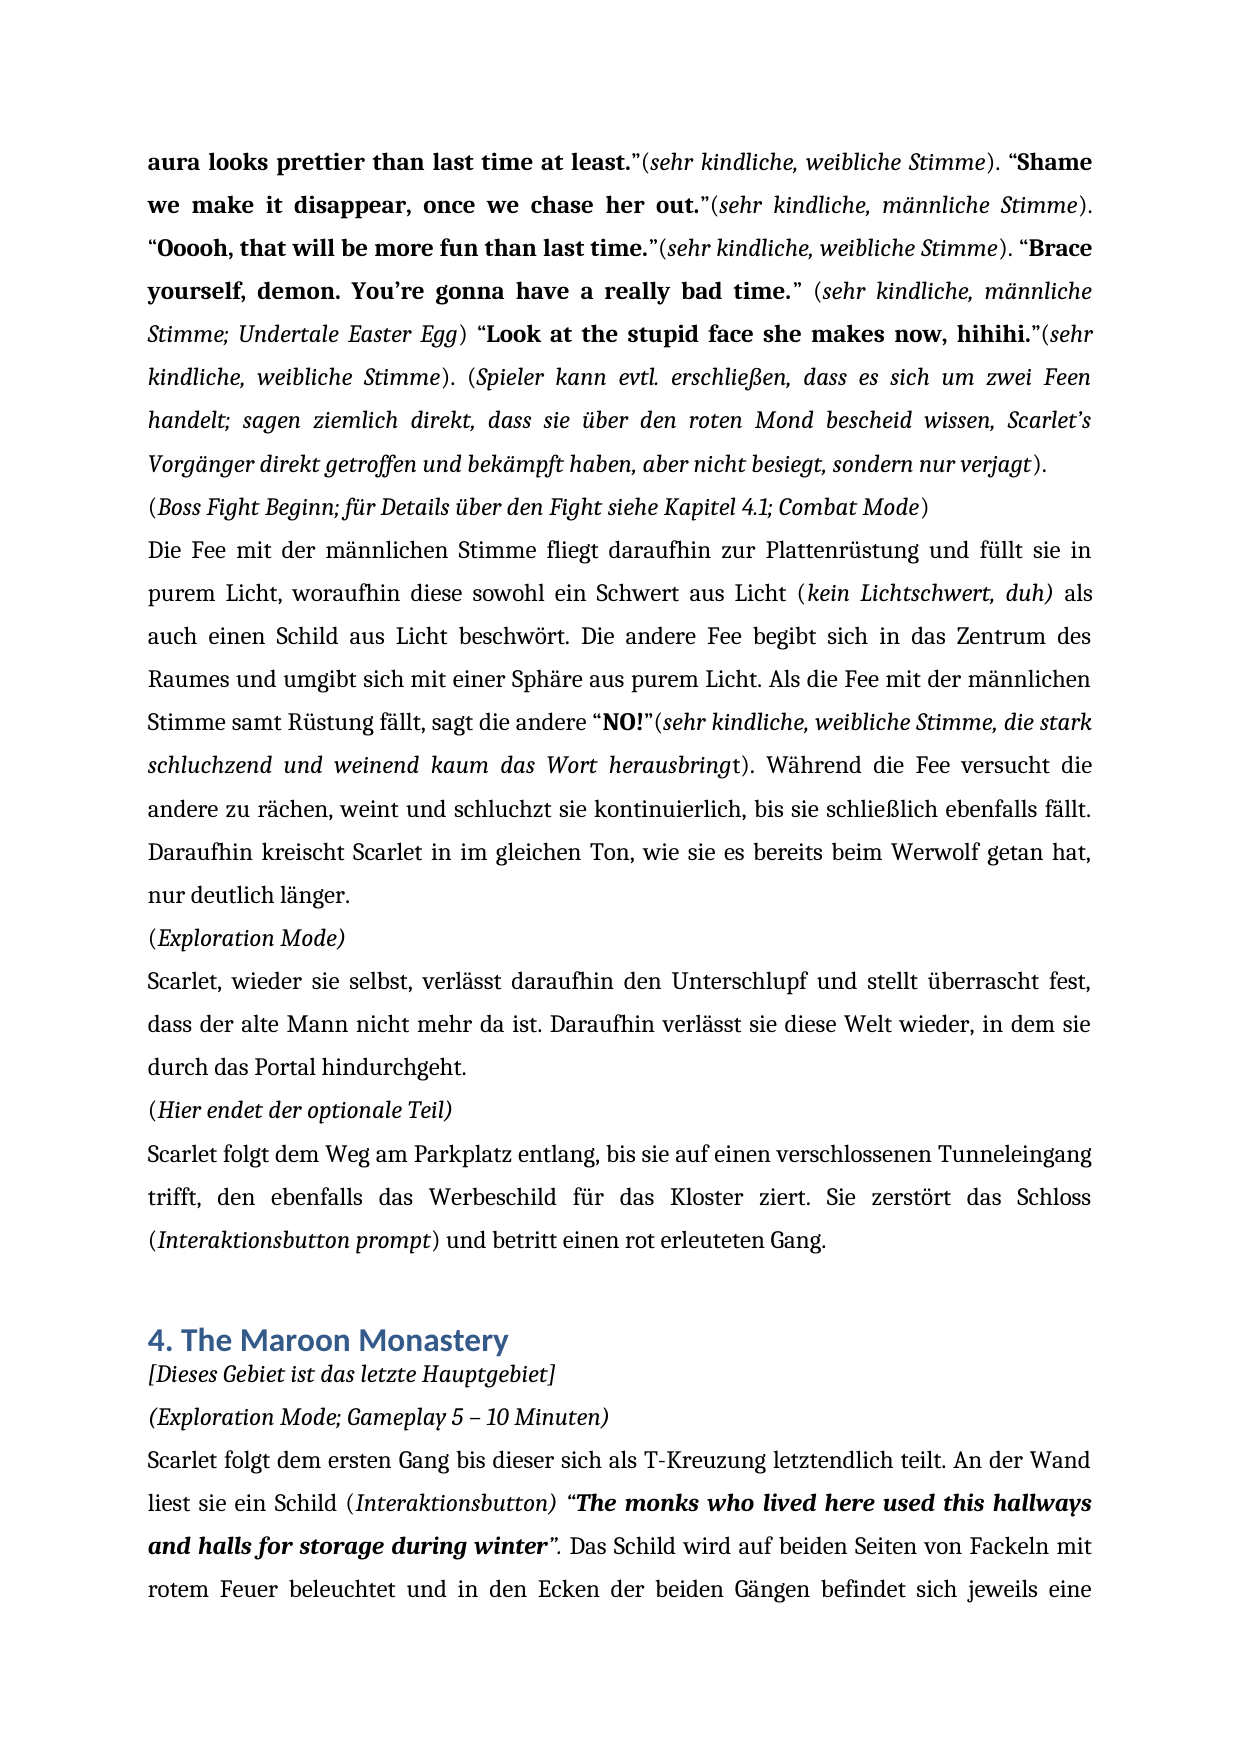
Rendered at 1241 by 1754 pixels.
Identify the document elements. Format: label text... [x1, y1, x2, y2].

text Scarlet, wieder sie selbst, verlässt daraufhin den Unterschlupf und stellt überrascht fest, dass der alte Mann nicht mehr da ist. Daraufhin verlässt sie diese Welt wieder, in dem sie durch das Portal hindurchgeht. [148, 967, 1093, 1082]
text (Hier endet der optionale Teil) [148, 1096, 1093, 1125]
text (Boss Fight Beginn; für Details über den Fight siehe Kapitel 4.1; Combat Mode) [148, 493, 1093, 521]
subtitle 4. The Maroon Monastery [148, 1319, 1093, 1359]
text (Exploration Mode) [148, 924, 1093, 953]
text (Exploration Mode; Gameplay 5 – 10 Minuten) [148, 1403, 1093, 1431]
text Die Fee mit der männlichen Stimme fliegt daraufhin zur Plattenrüstung und füllt sie in purem Licht, woraufhin diese sowohl ein Schwert aus Licht (kein Lichtschwert, duh) als auch einen Schild aus Licht beschwört. Die andere Fee begibt sich in das Zentrum des Raumes und umgibt sich mit einer Sphäre aus purem Licht. Als die Fee mit der männlichen Stimme samt Rüstung fällt, sagt die andere “NO!”(sehr kindliche, weibliche Stimme, die stark schluchzend und weinend kaum das Wort herausbringt). Während die Fee versucht die andere zu rächen, weint und schluchzt sie kontinuierlich, bis sie schließlich ebenfalls fällt. Daraufhin kreischt Scarlet in im gleichen Ton, wie sie es bereits beim Werwolf getan hat, nur deutlich länger. [148, 536, 1093, 909]
text Scarlet folgt dem Weg am Parkplatz entlang, bis sie auf einen verschlossenen Tunneleingang trifft, den ebenfalls das Werbeschild für das Kloster ziert. Sie zerstört das Schloss (Interaktionsbutton prompt) und betritt einen rot erleuteten Gang. [148, 1139, 1093, 1254]
text [Dieses Gebiet ist das letzte Hauptgebiet] [148, 1359, 1093, 1388]
